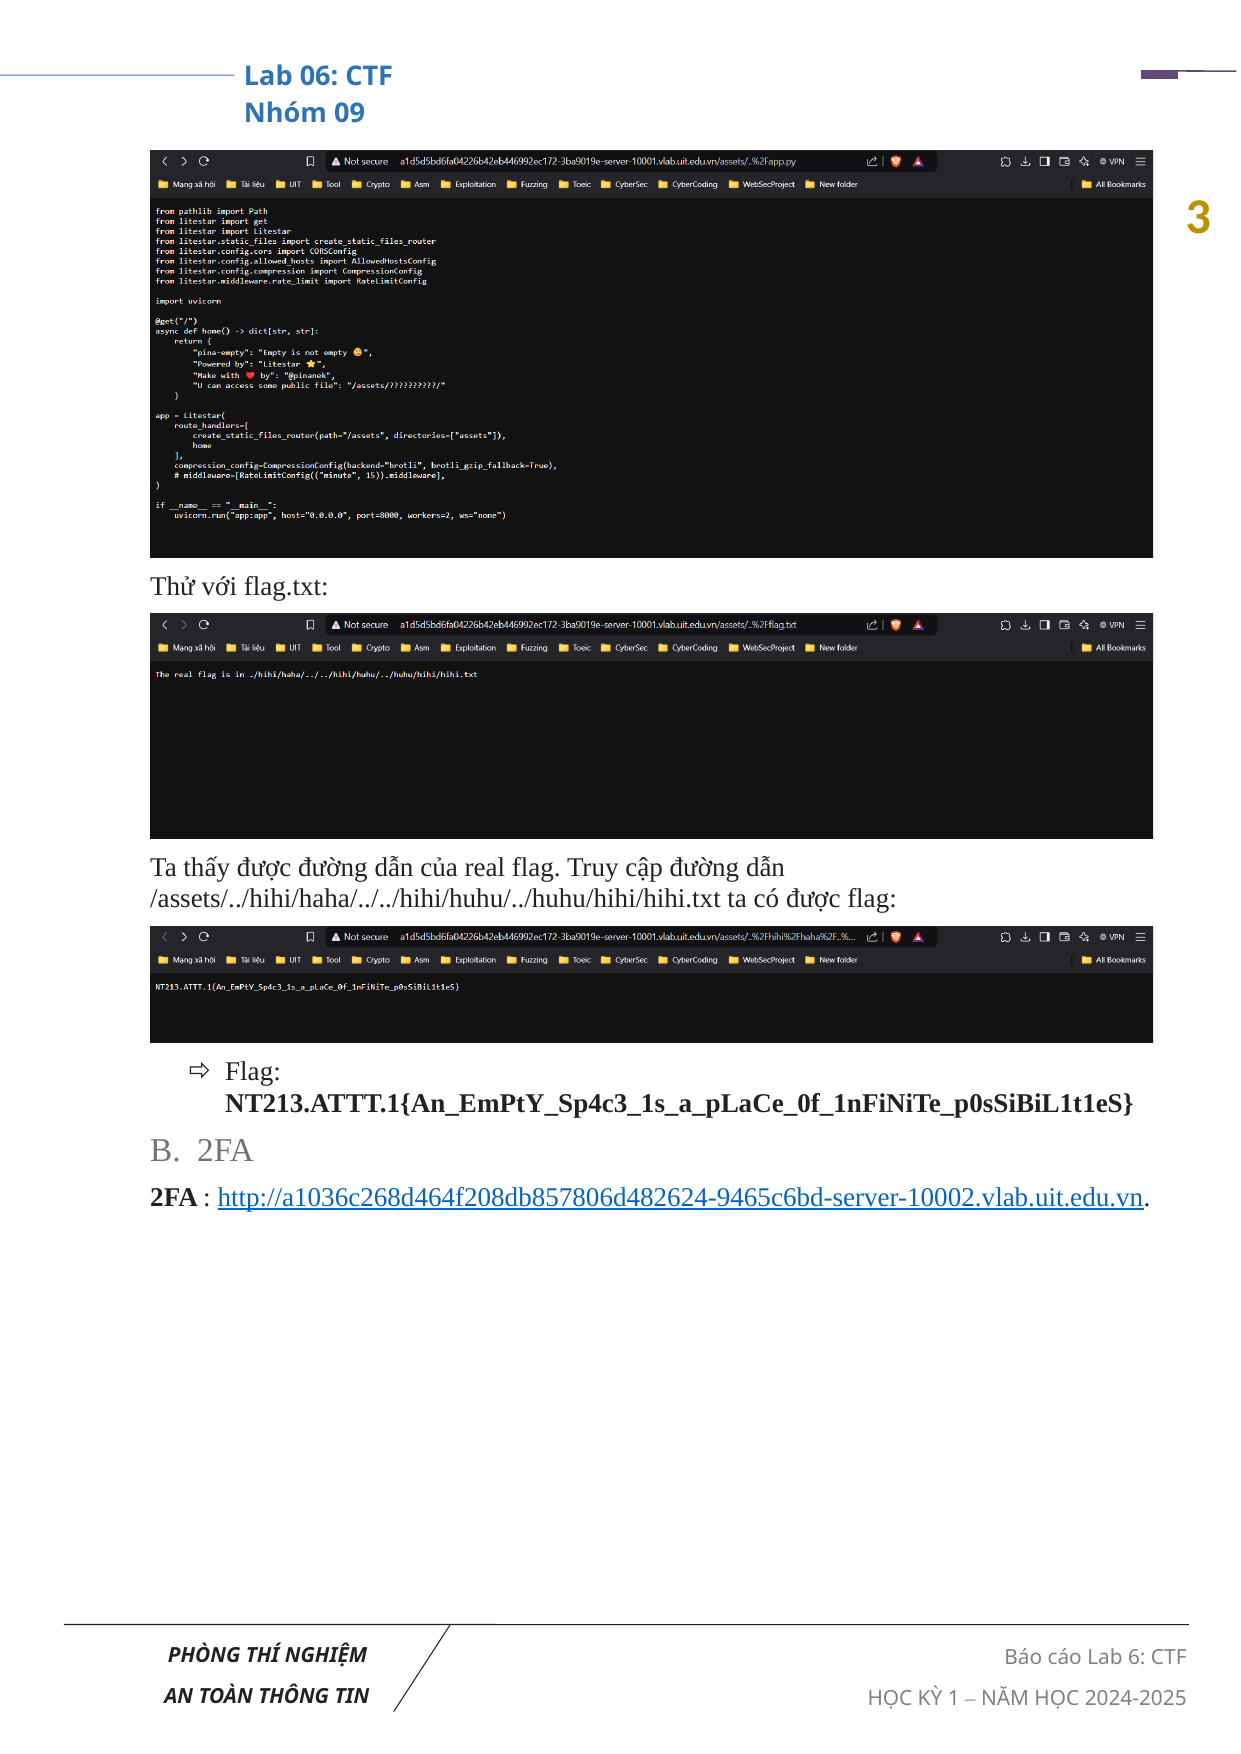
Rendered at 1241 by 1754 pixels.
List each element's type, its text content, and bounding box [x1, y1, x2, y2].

subtitle 2FA [150, 1130, 1153, 1169]
text 2FA : http://a1036c268d464f208db857806d482624-9465c6bd-server-10002.vlab.uit.edu.vn. [150, 1181, 1153, 1212]
list Flag: NT213.ATTT.1{An_EmPtY_Sp4c3_1s_a_pLaCe_0f_1nFiNiTe_p0sSiBiL1t1eS} [187, 1056, 1153, 1118]
picture [150, 613, 1154, 839]
picture [150, 926, 1154, 1043]
picture [150, 150, 1154, 558]
text Thử với flag.txt: [150, 570, 1153, 601]
text Ta thấy được đường dẫn của real flag. Truy cập đường dẫn /assets/../hihi/haha/../../hihi/huhu/../huhu/hihi/hihi.txt ta có được flag: [150, 851, 1153, 913]
